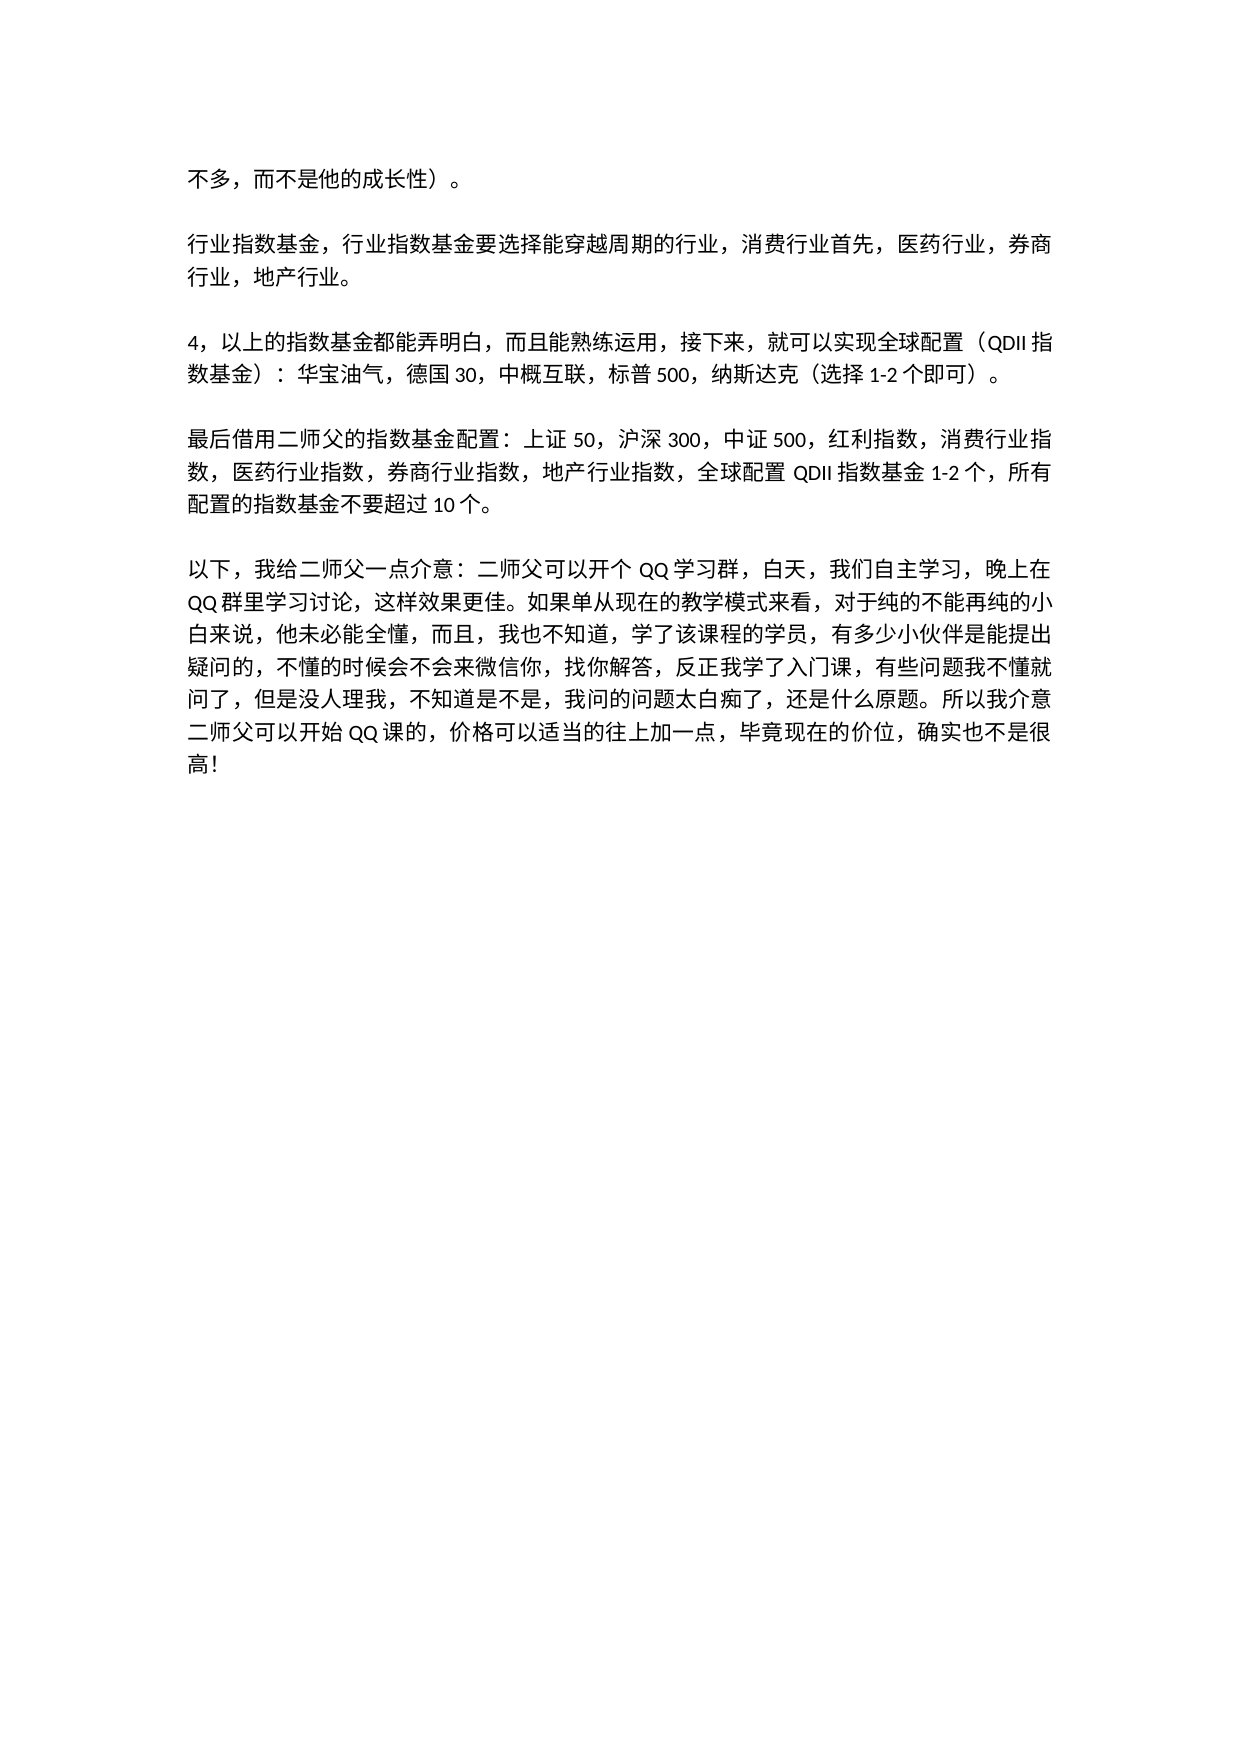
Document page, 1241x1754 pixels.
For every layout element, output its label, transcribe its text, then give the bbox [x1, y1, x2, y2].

list 以上的指数基金都能弄明白，而且能熟练运用，接下来，就可以实现全球配置（QDII指数基金）：华宝油气，德国30，中概互联，标普500，纳斯达克（选择1-2个即可）。 [187, 324, 1053, 389]
list 最后借用二师父的指数基金配置：上证50，沪深300，中证500，红利指数，消费行业指数，医药行业指数，券商行业指数，地产行业指数，全球配置QDII指数基金1-2个，所有配置的指数基金不要超过10个。 [187, 422, 1053, 519]
list 行业指数基金，行业指数基金要选择能穿越周期的行业，消费行业首先，医药行业，券商行业，地产行业。 [187, 227, 1053, 292]
list 以下，我给二师父一点介意：二师父可以开个QQ学习群，白天，我们自主学习，晚上在QQ群里学习讨论，这样效果更佳。如果单从现在的教学模式来看，对于纯的不能再纯的小白来说，他未必能全懂，而且，我也不知道，学了该课程的学员，有多少小伙伴是能提出疑问的，不懂的时候会不会来微信你，找你解答，反正我学了入门课，有些问题我不懂就问了，但是没人理我，不知道是不是，我问的问题太白痴了，还是什么原题。所以我介意二师父可以开始QQ课的，价格可以适当的往上加一点，毕竟现在的价位，确实也不是很高！ [187, 552, 1053, 779]
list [187, 162, 1053, 194]
